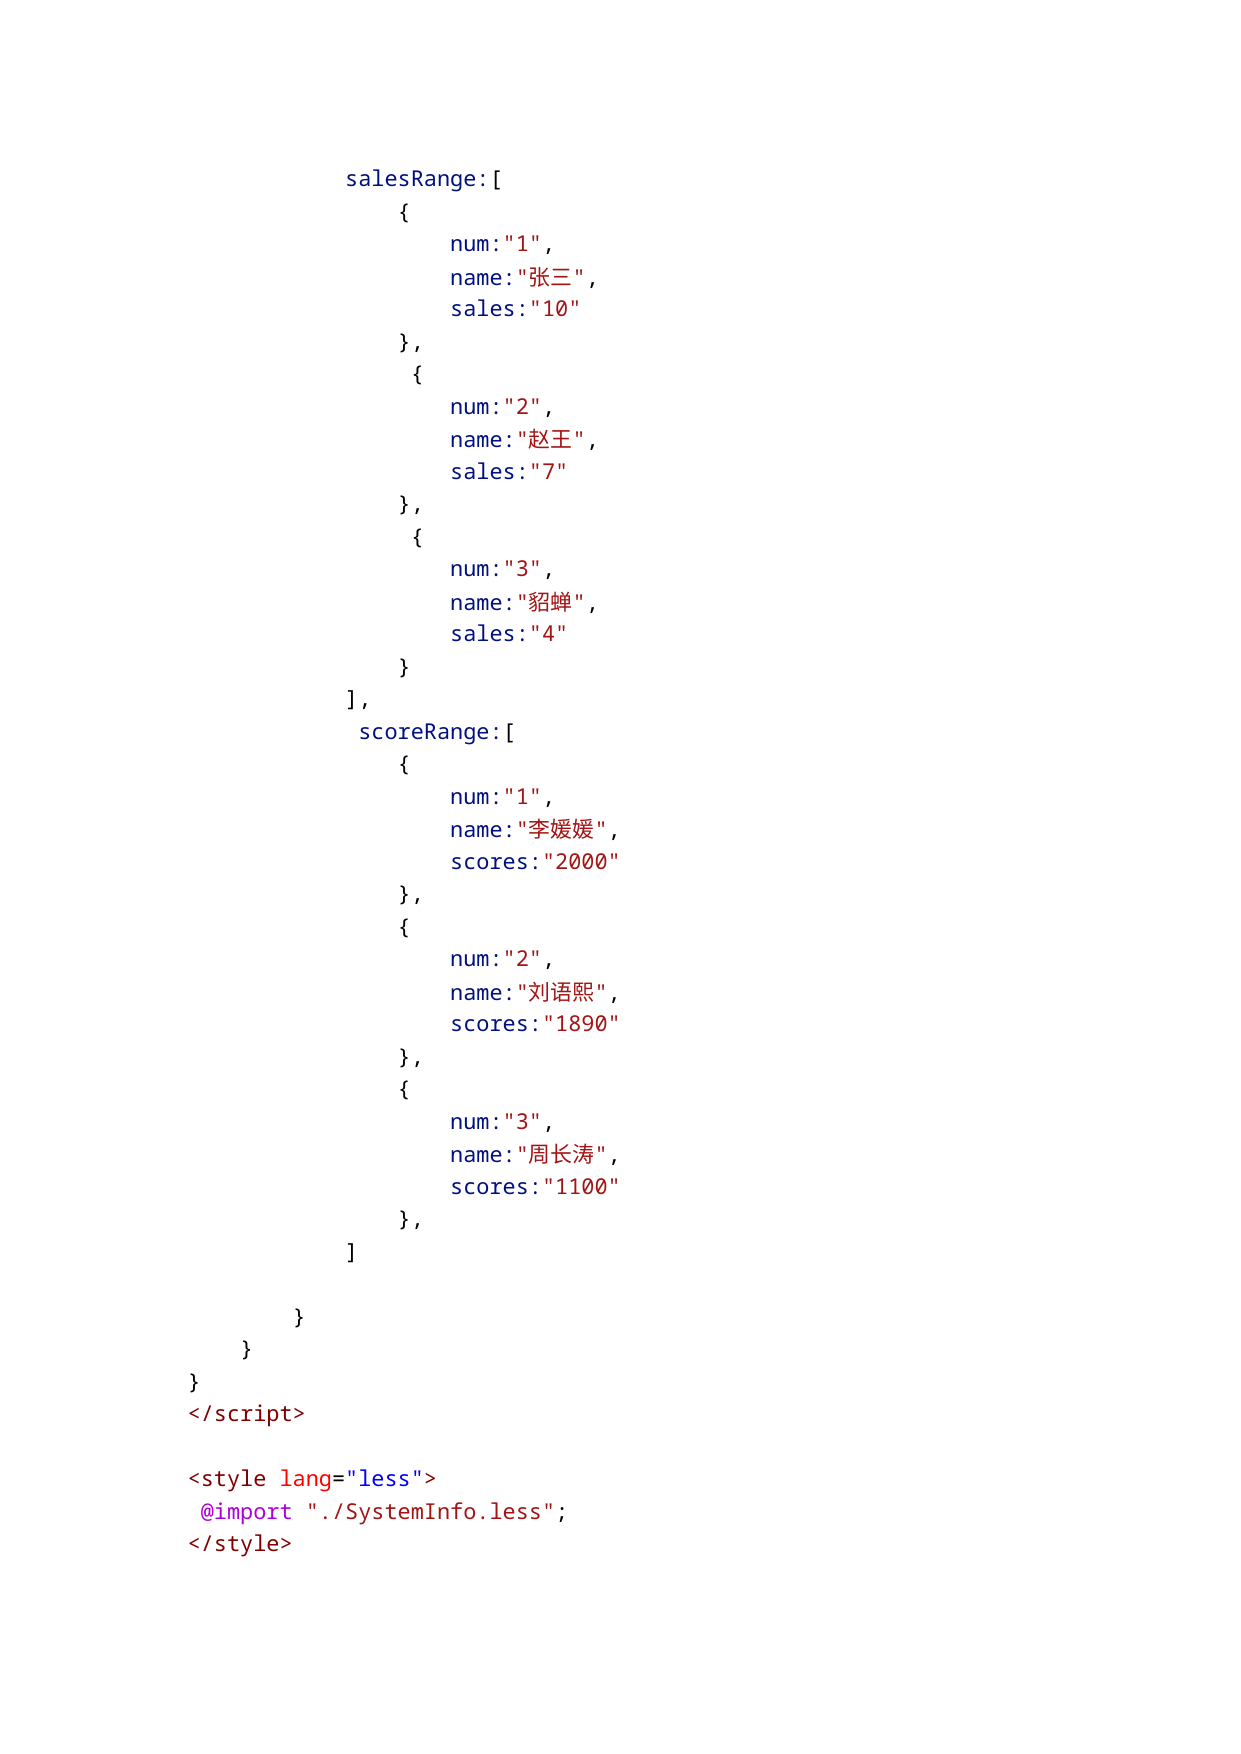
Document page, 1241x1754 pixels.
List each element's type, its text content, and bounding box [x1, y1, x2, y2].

text num:"3", [187, 552, 1053, 584]
text num:"3", [187, 1104, 1053, 1137]
text ], [187, 682, 1053, 714]
text }, [187, 324, 1053, 357]
text { [187, 194, 1053, 227]
text }, [187, 487, 1053, 519]
text } [187, 1299, 1053, 1332]
text }, [187, 1202, 1053, 1234]
text num:"1", [187, 779, 1053, 812]
text scores:"1100" [187, 1169, 1053, 1202]
text name:"刘语熙", [187, 974, 1053, 1007]
text }, [187, 877, 1053, 909]
text num:"1", [187, 227, 1053, 259]
text scoreRange:[ [187, 714, 1053, 747]
text @import "./SystemInfo.less"; [187, 1494, 1053, 1527]
text scores:"2000" [187, 844, 1053, 877]
text num:"2", [187, 389, 1053, 422]
text name:"貂蝉", [187, 584, 1053, 617]
text }, [187, 1039, 1053, 1072]
text { [187, 747, 1053, 779]
text sales:"4" [187, 617, 1053, 649]
text <style lang="less"> [187, 1462, 1053, 1494]
text } [187, 649, 1053, 682]
text name:"张三", [187, 259, 1053, 292]
text { [187, 909, 1053, 942]
text salesRange:[ [187, 162, 1053, 194]
text </script> [187, 1397, 1053, 1429]
text num:"2", [187, 942, 1053, 974]
text scores:"1890" [187, 1007, 1053, 1039]
text sales:"7" [187, 454, 1053, 487]
text } [187, 1364, 1053, 1397]
text } [187, 1332, 1053, 1364]
text ] [187, 1234, 1053, 1267]
text name:"周长涛", [187, 1137, 1053, 1169]
text name:"李媛媛", [187, 812, 1053, 844]
text </style> [187, 1527, 1053, 1559]
text { [187, 357, 1053, 389]
text sales:"10" [187, 292, 1053, 324]
text { [187, 519, 1053, 552]
text { [187, 1072, 1053, 1104]
text name:"赵王", [187, 422, 1053, 454]
